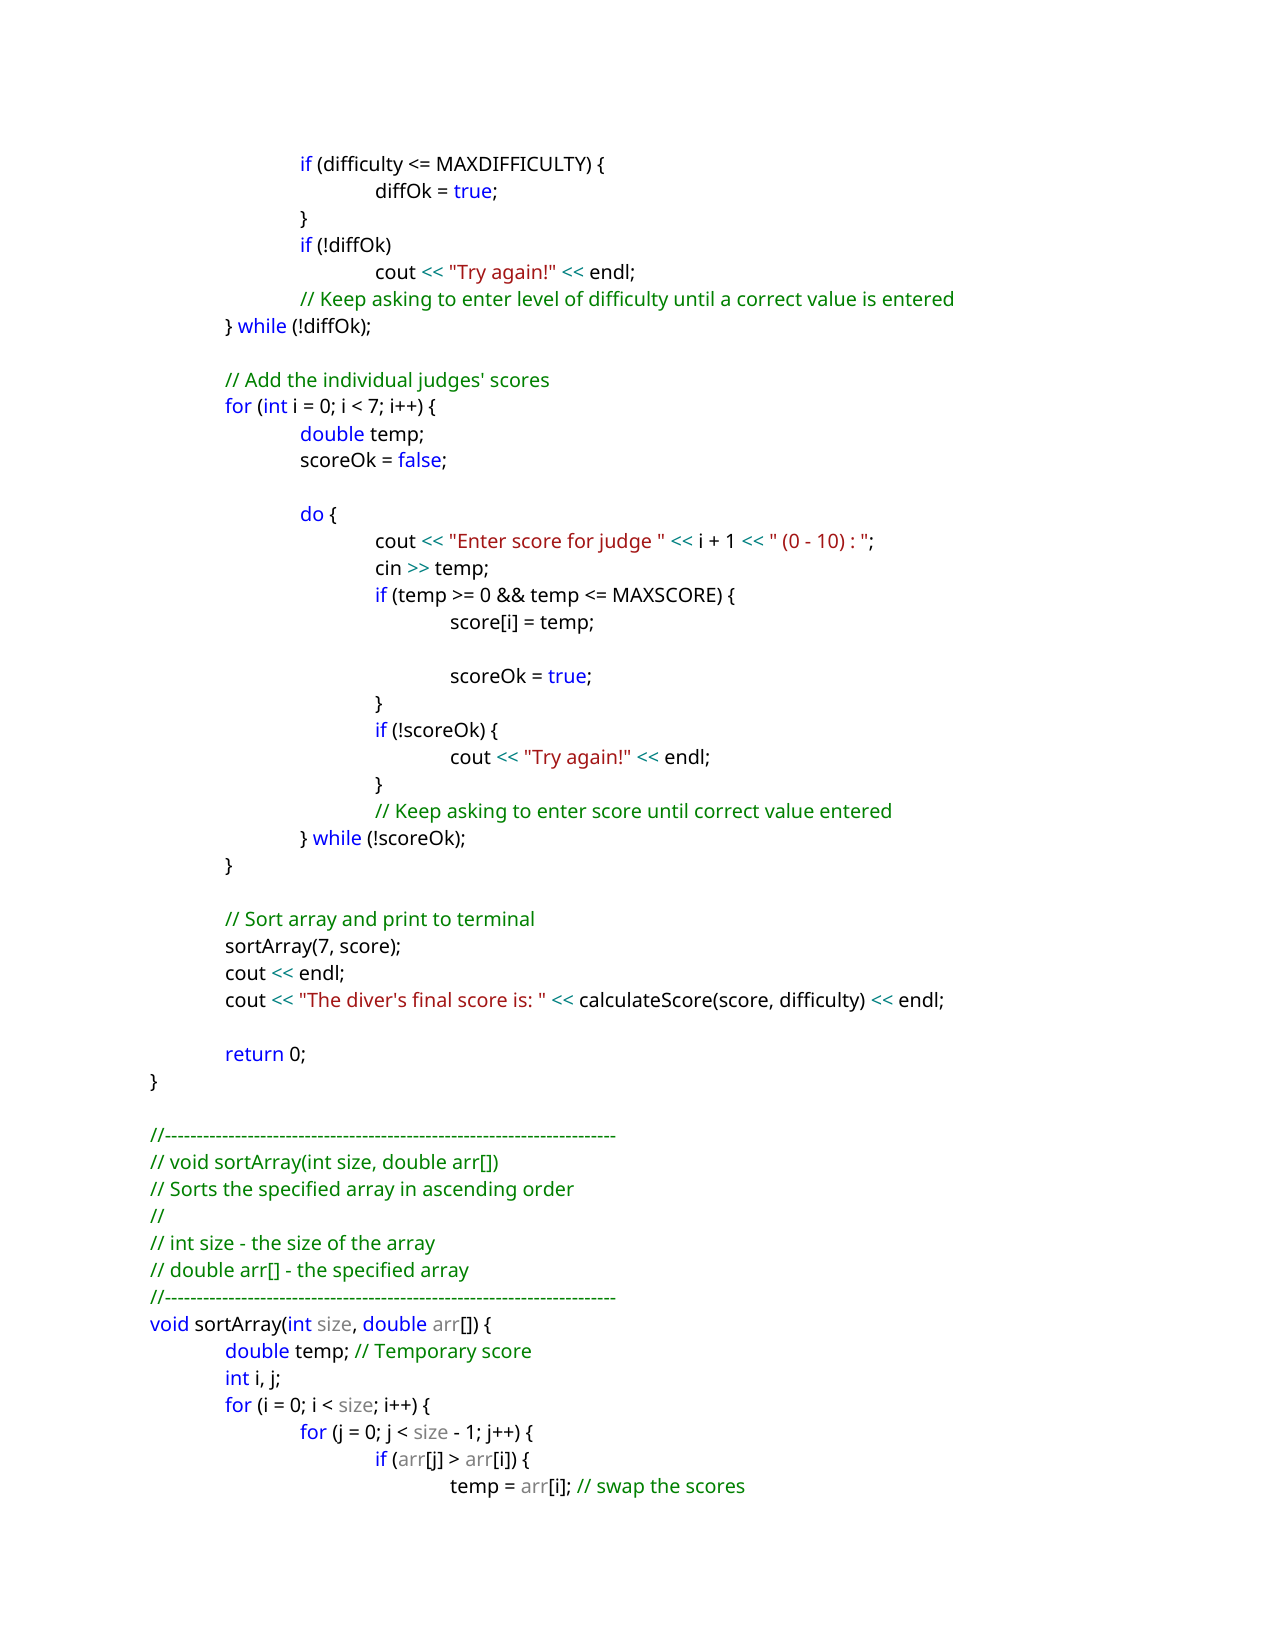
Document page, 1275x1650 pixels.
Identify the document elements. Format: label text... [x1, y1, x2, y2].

text double temp; // Temporary score [150, 1337, 1125, 1364]
text // Keep asking to enter score until correct value entered [150, 797, 1125, 824]
text if (difficulty <= MAXDIFFICULTY) { [150, 150, 1125, 177]
text // void sortArray(int size, double arr[]) [150, 1148, 1125, 1175]
text scoreOk = true; [150, 663, 1125, 689]
text cout << "Try again!" << endl; [150, 743, 1125, 771]
text //----------------------------------------------------------------------- [150, 1283, 1125, 1310]
text double temp; [150, 420, 1125, 447]
text score[i] = temp; [150, 609, 1125, 636]
text // double arr[] - the specified array [150, 1256, 1125, 1283]
text cout << "Enter score for judge " << i + 1 << " (0 - 10) : "; [150, 528, 1125, 555]
text cout << endl; [150, 959, 1125, 986]
text } [150, 204, 1125, 231]
text temp = arr[i]; // swap the scores [150, 1472, 1125, 1499]
text do { [150, 501, 1125, 528]
text if (!diffOk) [150, 231, 1125, 258]
text // Sorts the specified array in ascending order [150, 1175, 1125, 1202]
text // Add the individual judges' scores [150, 366, 1125, 393]
text // int size - the size of the array [150, 1229, 1125, 1256]
text for (int i = 0; i < 7; i++) { [150, 393, 1125, 420]
text cout << "Try again!" << endl; [150, 258, 1125, 285]
text } [150, 851, 1125, 878]
text cout << "The diver's final score is: " << calculateScore(score, difficulty) << endl; [150, 986, 1125, 1013]
text // [150, 1202, 1125, 1229]
text void sortArray(int size, double arr[]) { [150, 1310, 1125, 1337]
text cin >> temp; [150, 555, 1125, 582]
text return 0; [150, 1040, 1125, 1067]
text // Keep asking to enter level of difficulty until a correct value is entered [150, 285, 1125, 312]
text scoreOk = false; [150, 447, 1125, 474]
text //----------------------------------------------------------------------- [150, 1121, 1125, 1148]
text diffOk = true; [150, 177, 1125, 204]
text for (j = 0; j < size - 1; j++) { [150, 1418, 1125, 1445]
text if (temp >= 0 && temp <= MAXSCORE) { [150, 582, 1125, 609]
text } [150, 771, 1125, 797]
text int i, j; [150, 1364, 1125, 1391]
text } [150, 1067, 1125, 1094]
text for (i = 0; i < size; i++) { [150, 1391, 1125, 1418]
text sortArray(7, score); [150, 932, 1125, 959]
text } [150, 689, 1125, 717]
text // Sort array and print to terminal [150, 905, 1125, 932]
text } while (!diffOk); [150, 312, 1125, 339]
text if (!scoreOk) { [150, 717, 1125, 743]
text if (arr[j] > arr[i]) { [150, 1445, 1125, 1472]
text } while (!scoreOk); [150, 824, 1125, 851]
